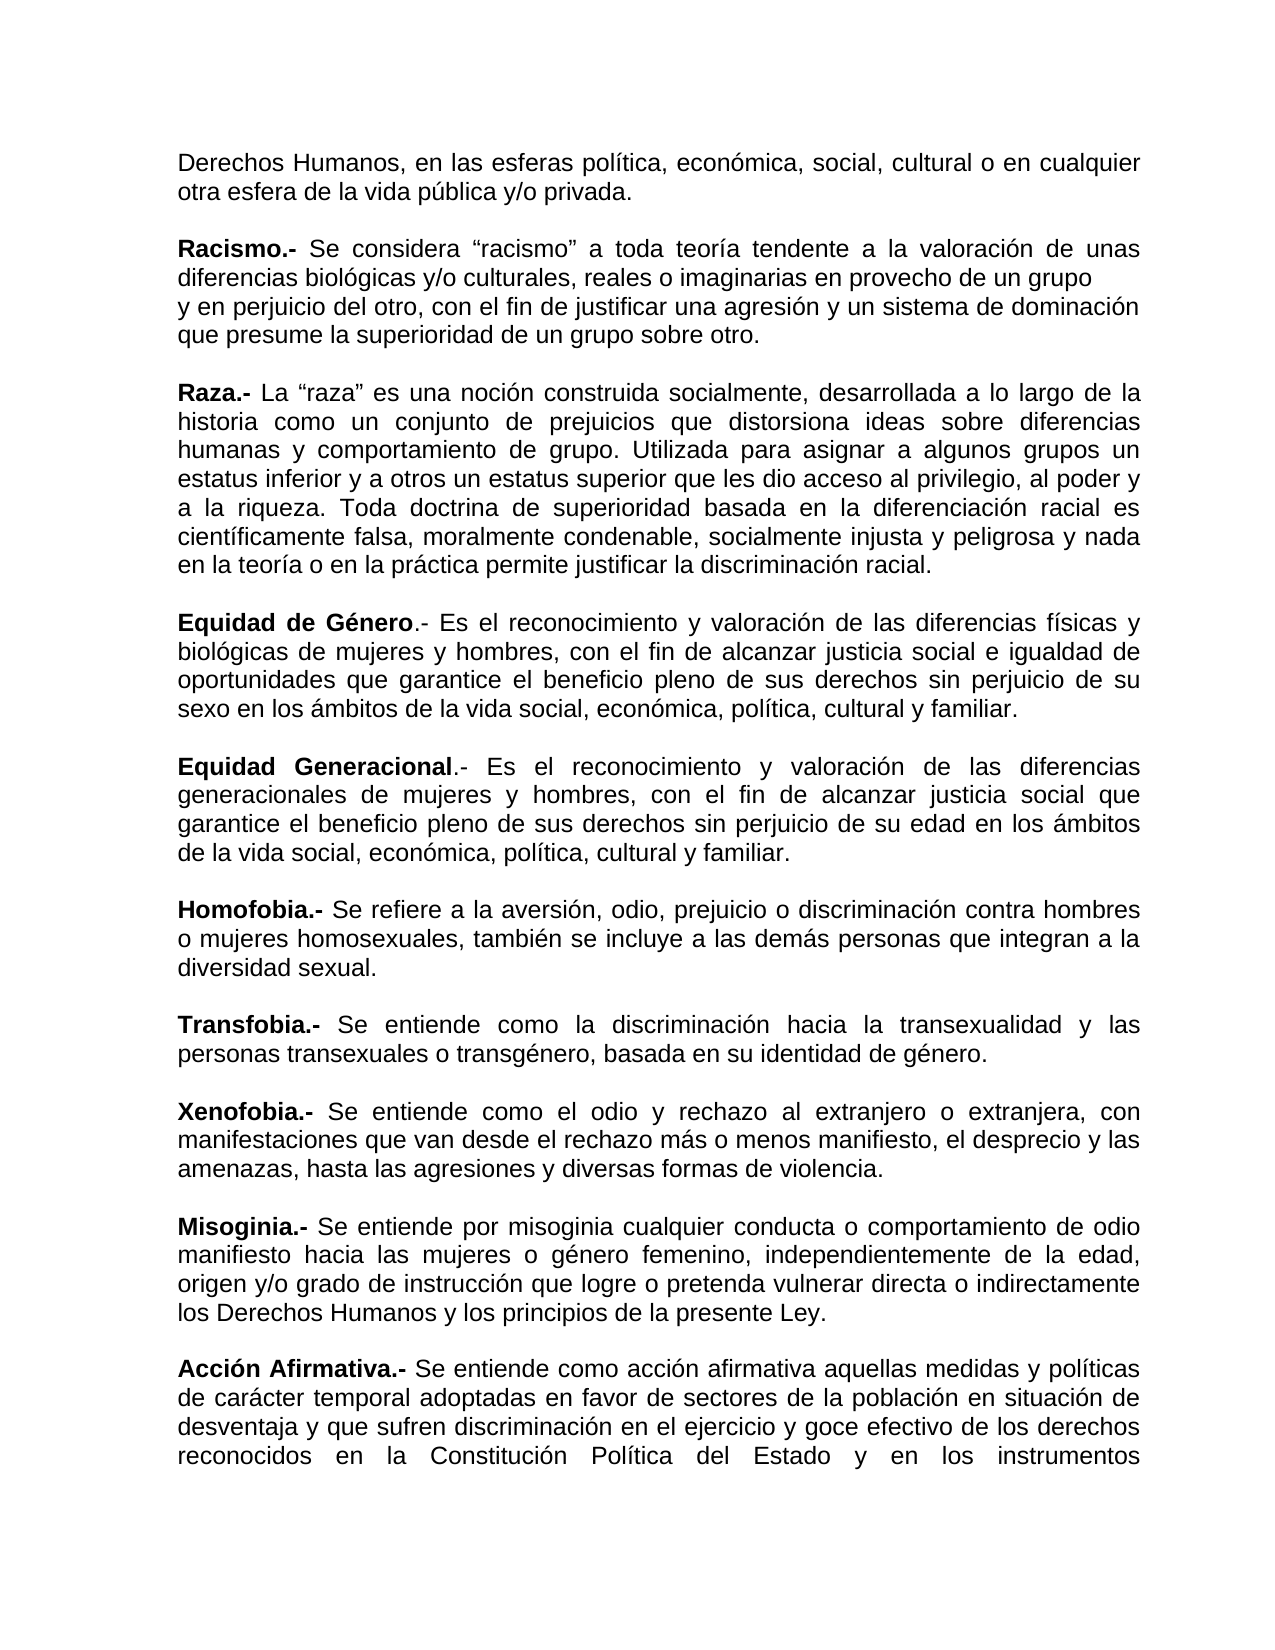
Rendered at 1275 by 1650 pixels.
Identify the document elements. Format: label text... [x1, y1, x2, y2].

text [177, 1354, 1142, 1469]
text Raza.- La “raza” es una noción construida socialmente, desarrollada a lo largo de la historia como un conjunto de prejuicios que distorsiona ideas sobre diferencias humanas y comportamiento de grupo. Utilizada para asignar a algunos grupos un estatus inferior y a otros un estatus superior que les dio acceso al privilegio, al poder y a la riqueza. Toda doctrina de superioridad basada en la diferenciación racial es científicamente falsa, moralmente condenable, socialmente injusta y peligrosa y nada en la teoría o en la práctica permite justificar la discriminación racial. [177, 378, 1142, 579]
text Homofobia.- Se refiere a la aversión, odio, prejuicio o discriminación contra hombres o mujeres homosexuales, también se incluye a las demás personas que integran a la diversidad sexual. [177, 895, 1142, 981]
text Transfobia.- Se entiende como la discriminación hacia la transexualidad y las personas transexuales o transgénero, basada en su identidad de género. [177, 1010, 1142, 1068]
text Derechos Humanos, en las esferas política, económica, social, cultural o en cualquier otra esfera de la vida pública y/o privada. [177, 148, 1142, 205]
text Misoginia.- Se entiende por misoginia cualquier conducta o comportamiento de odio manifiesto hacia las mujeres o género femenino, independientemente de la edad, origen y/o grado de instrucción que logre o pretenda vulnerar directa o indirectamente los Derechos Humanos y los principios de la presente Ley. [177, 1211, 1142, 1326]
text Equidad Generacional.- Es el reconocimiento y valoración de las diferencias generacionales de mujeres y hombres, con el fin de alcanzar justicia social que garantice el beneficio pleno de sus derechos sin perjuicio de su edad en los ámbitos de la vida social, económica, política, cultural y familiar. [177, 751, 1142, 866]
text Xenofobia.- Se entiende como el odio y rechazo al extranjero o extranjera, con manifestaciones que van desde el rechazo más o menos manifiesto, el desprecio y las amenazas, hasta las agresiones y diversas formas de violencia. [177, 1096, 1142, 1183]
text Racismo.- Se considera “racismo” a toda teoría tendente a la valoración de unas diferencias biológicas y/o culturales, reales o imaginarias en provecho de un grupo [177, 234, 1142, 291]
text Equidad de Género.- Es el reconocimiento y valoración de las diferencias físicas y biológicas de mujeres y hombres, con el fin de alcanzar justicia social e igualdad de oportunidades que garantice el beneficio pleno de sus derechos sin perjuicio de su sexo en los ámbitos de la vida social, económica, política, cultural y familiar. [177, 608, 1142, 723]
text y en perjuicio del otro, con el fin de justificar una agresión y un sistema de dominación que presume la superioridad de un grupo sobre otro. [177, 291, 1142, 349]
